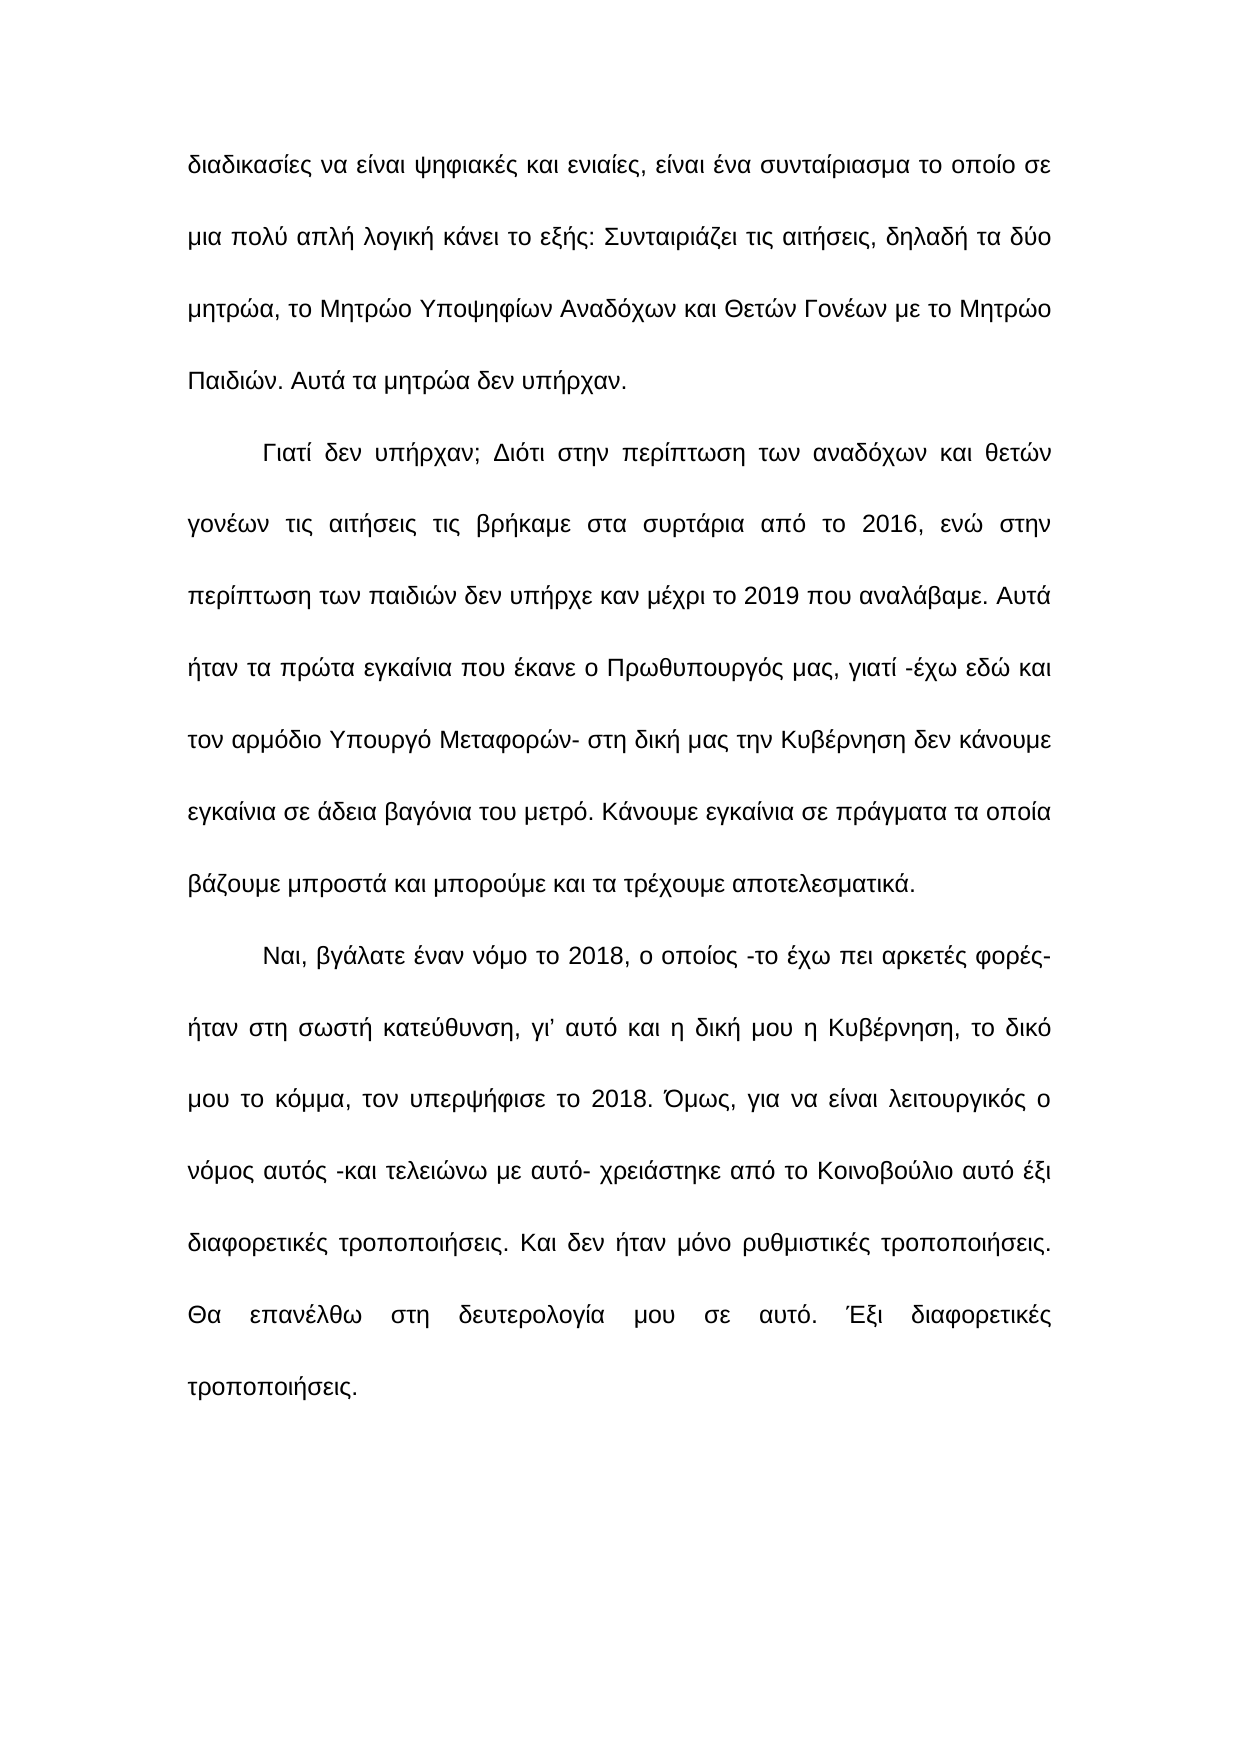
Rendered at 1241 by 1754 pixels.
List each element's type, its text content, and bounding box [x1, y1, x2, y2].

text Γιατί δεν υπήρχαν; Διότι στην περίπτωση των αναδόχων και θετών γονέων τις αιτήσεις τις βρήκαμε στα συρτάρια από το 2016, ενώ στην περίπτωση των παιδιών δεν υπήρχε καν μέχρι το 2019 που αναλάβαμε. Αυτά ήταν τα πρώτα εγκαίνια που έκανε ο Πρωθυπουργός μας, γιατί -έχω εδώ και τον αρμόδιο Υπουργό Μεταφορών- στη δική μας την Κυβέρνηση δεν κάνουμε εγκαίνια σε άδεια βαγόνια του μετρό. Κάνουμε εγκαίνια σε πράγματα τα οποία βάζουμε μπροστά και μπορούμε και τα τρέχουμε αποτελεσματικά. [187, 437, 1053, 897]
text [187, 150, 1053, 394]
text Ναι, βγάλατε έναν νόμο το 2018, ο οποίος -το έχω πει αρκετές φορές- ήταν στη σωστή κατεύθυνση, γι’ αυτό και η δική μου η Κυβέρνηση, το δικό μου το κόμμα, τον υπερψήφισε το 2018. Όμως, για να είναι λειτουργικός ο νόμος αυτός -και τελειώνω με αυτό- χρειάστηκε από το Κοινοβούλιο αυτό έξι διαφορετικές τροποποιήσεις. Και δεν ήταν μόνο ρυθμιστικές τροποποιήσεις. Θα επανέλθω στη δευτερολογία μου σε αυτό. Έξι διαφορετικές τροποποιήσεις. [187, 941, 1053, 1401]
